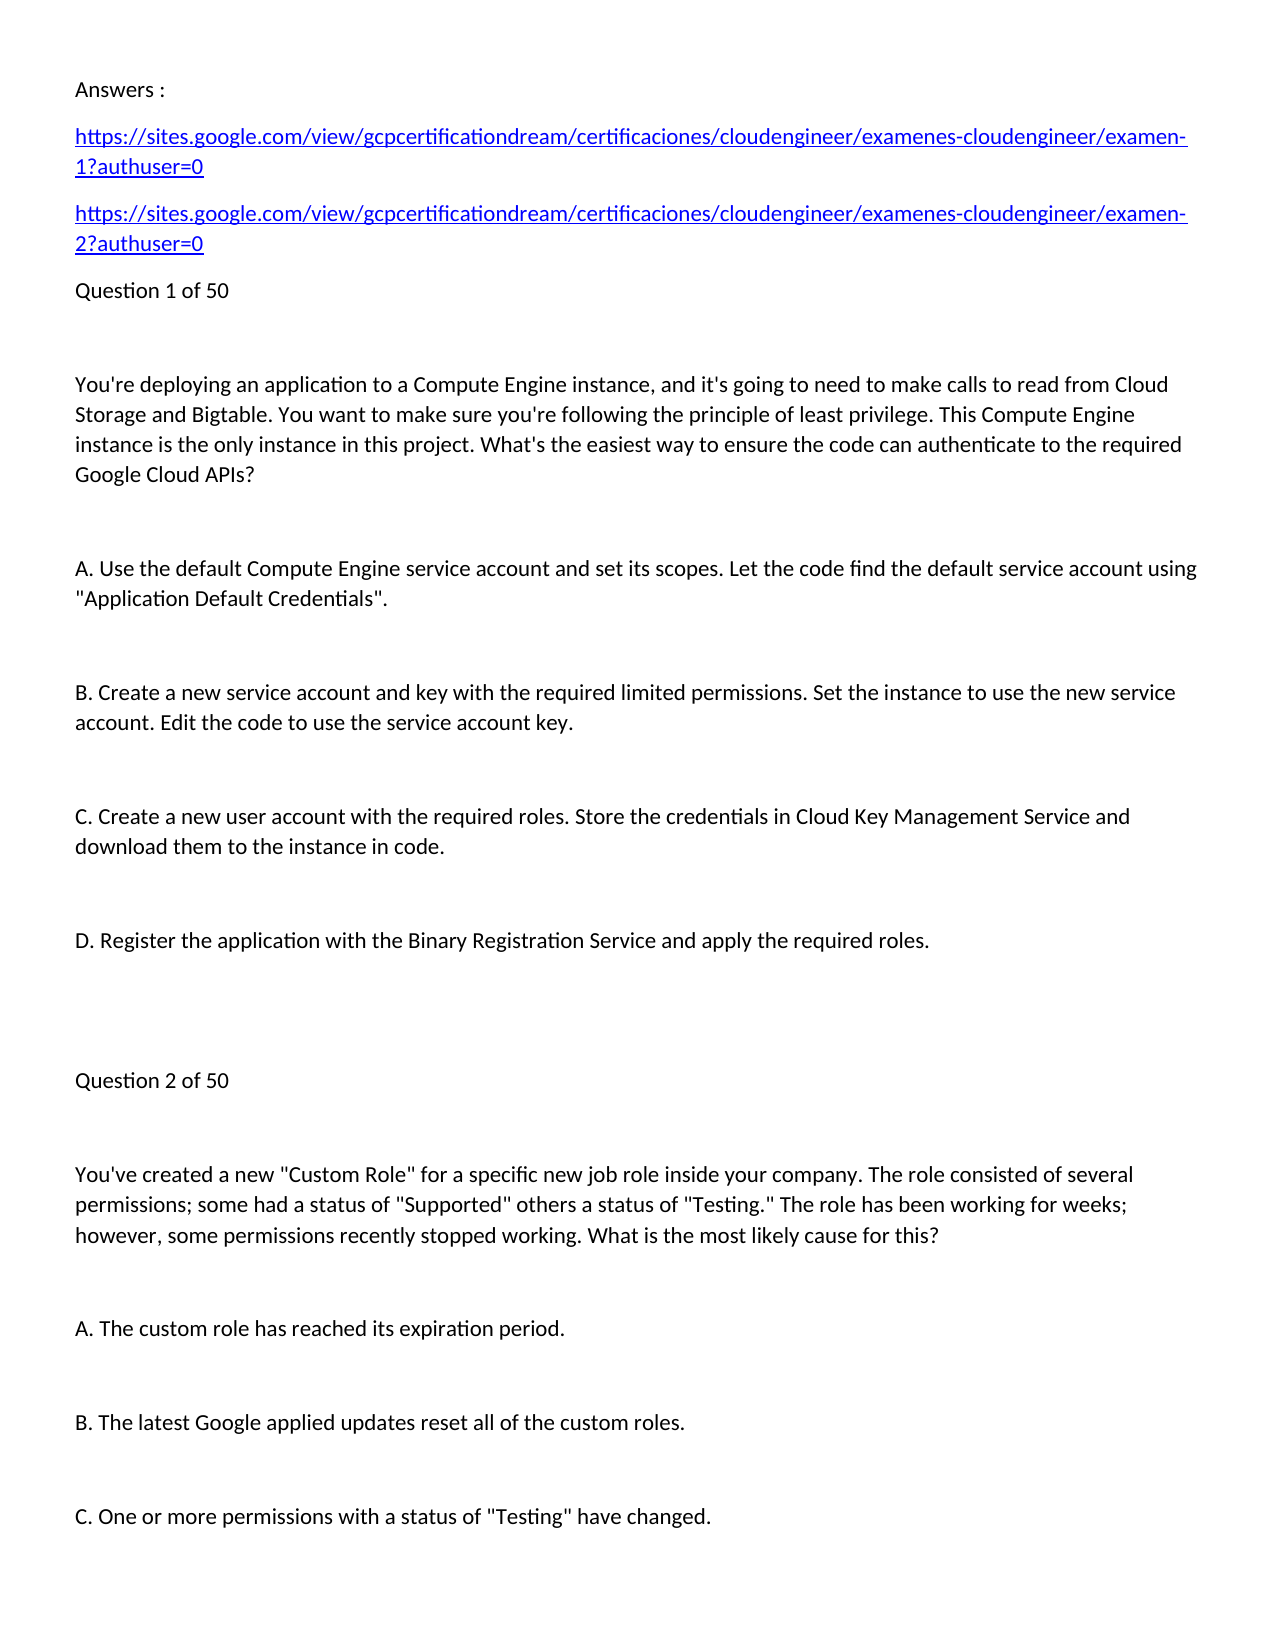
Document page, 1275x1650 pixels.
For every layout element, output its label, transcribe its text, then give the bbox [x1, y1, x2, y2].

text Answers : [75, 75, 1200, 103]
text B. The latest Google applied updates reset all of the custom roles. [75, 1408, 1200, 1436]
text https://sites.google.com/view/gcpcertificationdream/certificaciones/cloudengineer/examenes-cloudengineer/examen-2?authuser=0 [75, 199, 1200, 257]
text A. The custom role has reached its expiration period. [75, 1314, 1200, 1343]
text B. Create a new service account and key with the required limited permissions. Set the instance to use the new service account. Edit the code to use the service account key. [75, 678, 1200, 736]
text You're deploying an application to a Compute Engine instance, and it's going to need to make calls to read from Cloud Storage and Bigtable. You want to make sure you're following the principle of least privilege. This Compute Engine instance is the only instance in this project. What's the easiest way to ensure the code can authenticate to the required Google Cloud APIs? [75, 370, 1200, 488]
text A. Use the default Compute Engine service account and set its scopes. Let the code find the default service account using "Application Default Credentials". [75, 554, 1200, 612]
text D. Register the application with the Binary Registration Service and apply the required roles. [75, 926, 1200, 954]
text C. One or more permissions with a status of "Testing" have changed. [75, 1502, 1200, 1530]
text You've created a new "Custom Role" for a specific new job role inside your company. The role consisted of several permissions; some had a status of "Supported" others a status of "Testing." The role has been working for weeks; however, some permissions recently stopped working. What is the most likely cause for this? [75, 1160, 1200, 1249]
text Question 2 of 50 [75, 1067, 1200, 1095]
text Question 1 of 50 [75, 276, 1200, 304]
text C. Create a new user account with the required roles. Store the credentials in Cloud Key Management Service and download them to the instance in code. [75, 802, 1200, 860]
text https://sites.google.com/view/gcpcertificationdream/certificaciones/cloudengineer/examenes-cloudengineer/examen-1?authuser=0 [75, 122, 1200, 180]
